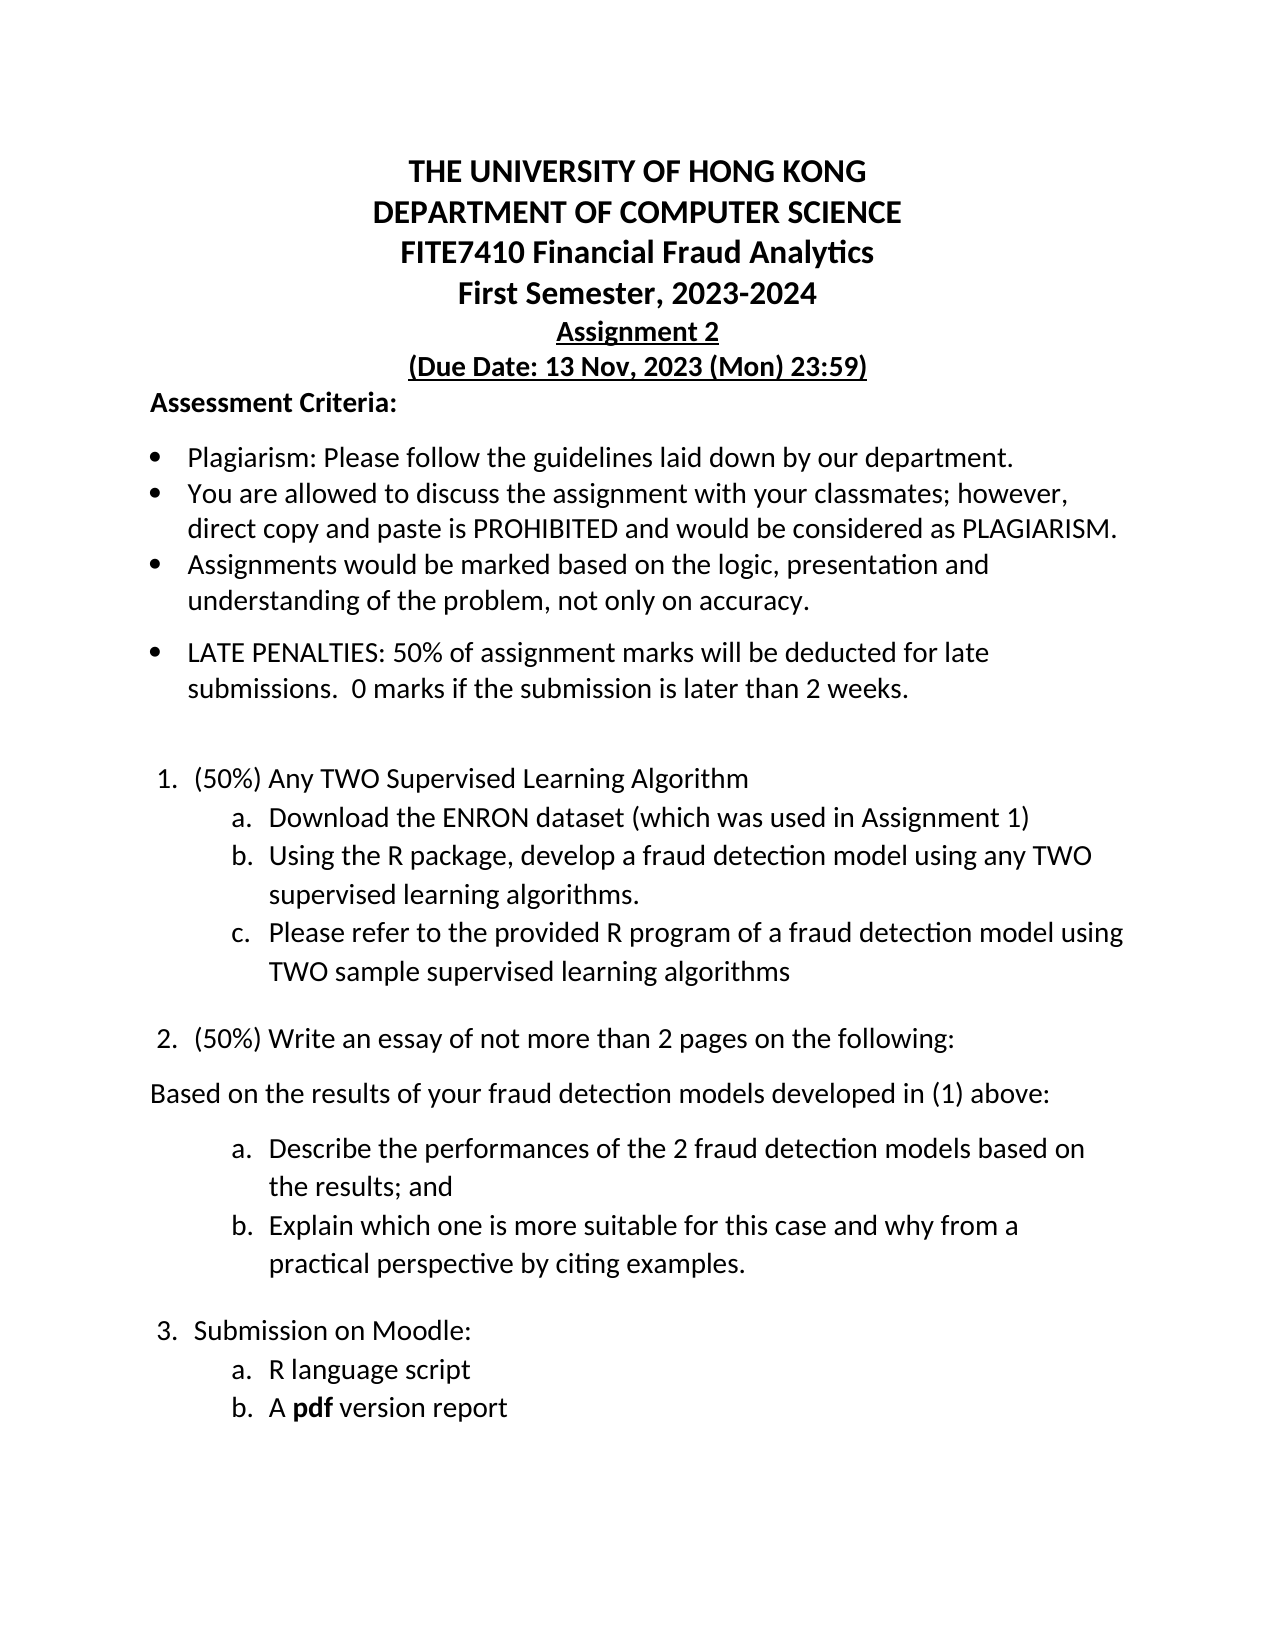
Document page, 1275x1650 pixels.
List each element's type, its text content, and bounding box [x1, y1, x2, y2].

text Assessment Criteria: [150, 384, 1125, 420]
list Assignments would be marked based on the logic, presentation and understanding of the problem, not only on accuracy. [150, 546, 1125, 617]
list Please refer to the provided R program of a fraud detection model using TWO sample supervised learning algorithms [231, 914, 1125, 988]
list Explain which one is more suitable for this case and why from a practical perspective by citing examples. [231, 1207, 1125, 1281]
list R language script [231, 1351, 1125, 1387]
list (50%) Write an essay of not more than 2 pages on the following: [156, 1020, 1125, 1055]
text (Due Date: 13 Nov, 2023 (Mon) 23:59) [150, 348, 1125, 384]
text DEPARTMENT OF COMPUTER SCIENCE [150, 191, 1125, 231]
list Describe the performances of the 2 fraud detection models based on the results; and [231, 1130, 1125, 1204]
text FITE7410 Financial Fraud Analytics [150, 231, 1125, 272]
list Download the ENRON dataset (which was used in Assignment 1) [231, 799, 1125, 834]
list Submission on Moodle: [156, 1312, 1125, 1348]
list (50%) Any TWO Supervised Learning Algorithm [156, 760, 1125, 796]
text Assignment 2 [150, 313, 1125, 348]
list Plagiarism: Please follow the guidelines laid down by our department. [150, 439, 1125, 475]
text THE UNIVERSITY OF HONG KONG [150, 150, 1125, 191]
list Using the R package, develop a fraud detection model using any TWO supervised learning algorithms. [231, 837, 1125, 911]
text Based on the results of your fraud detection models developed in (1) above: [150, 1075, 1125, 1111]
list A pdf version report [231, 1389, 1125, 1425]
list You are allowed to discuss the assignment with your classmates; however, direct copy and paste is PROHIBITED and would be considered as PLAGIARISM. [150, 475, 1125, 546]
text First Semester, 2023-2024 [150, 272, 1125, 313]
list LATE PENALTIES: 50% of assignment marks will be deducted for late submissions. 0 marks if the submission is later than 2 weeks. [150, 634, 1125, 705]
